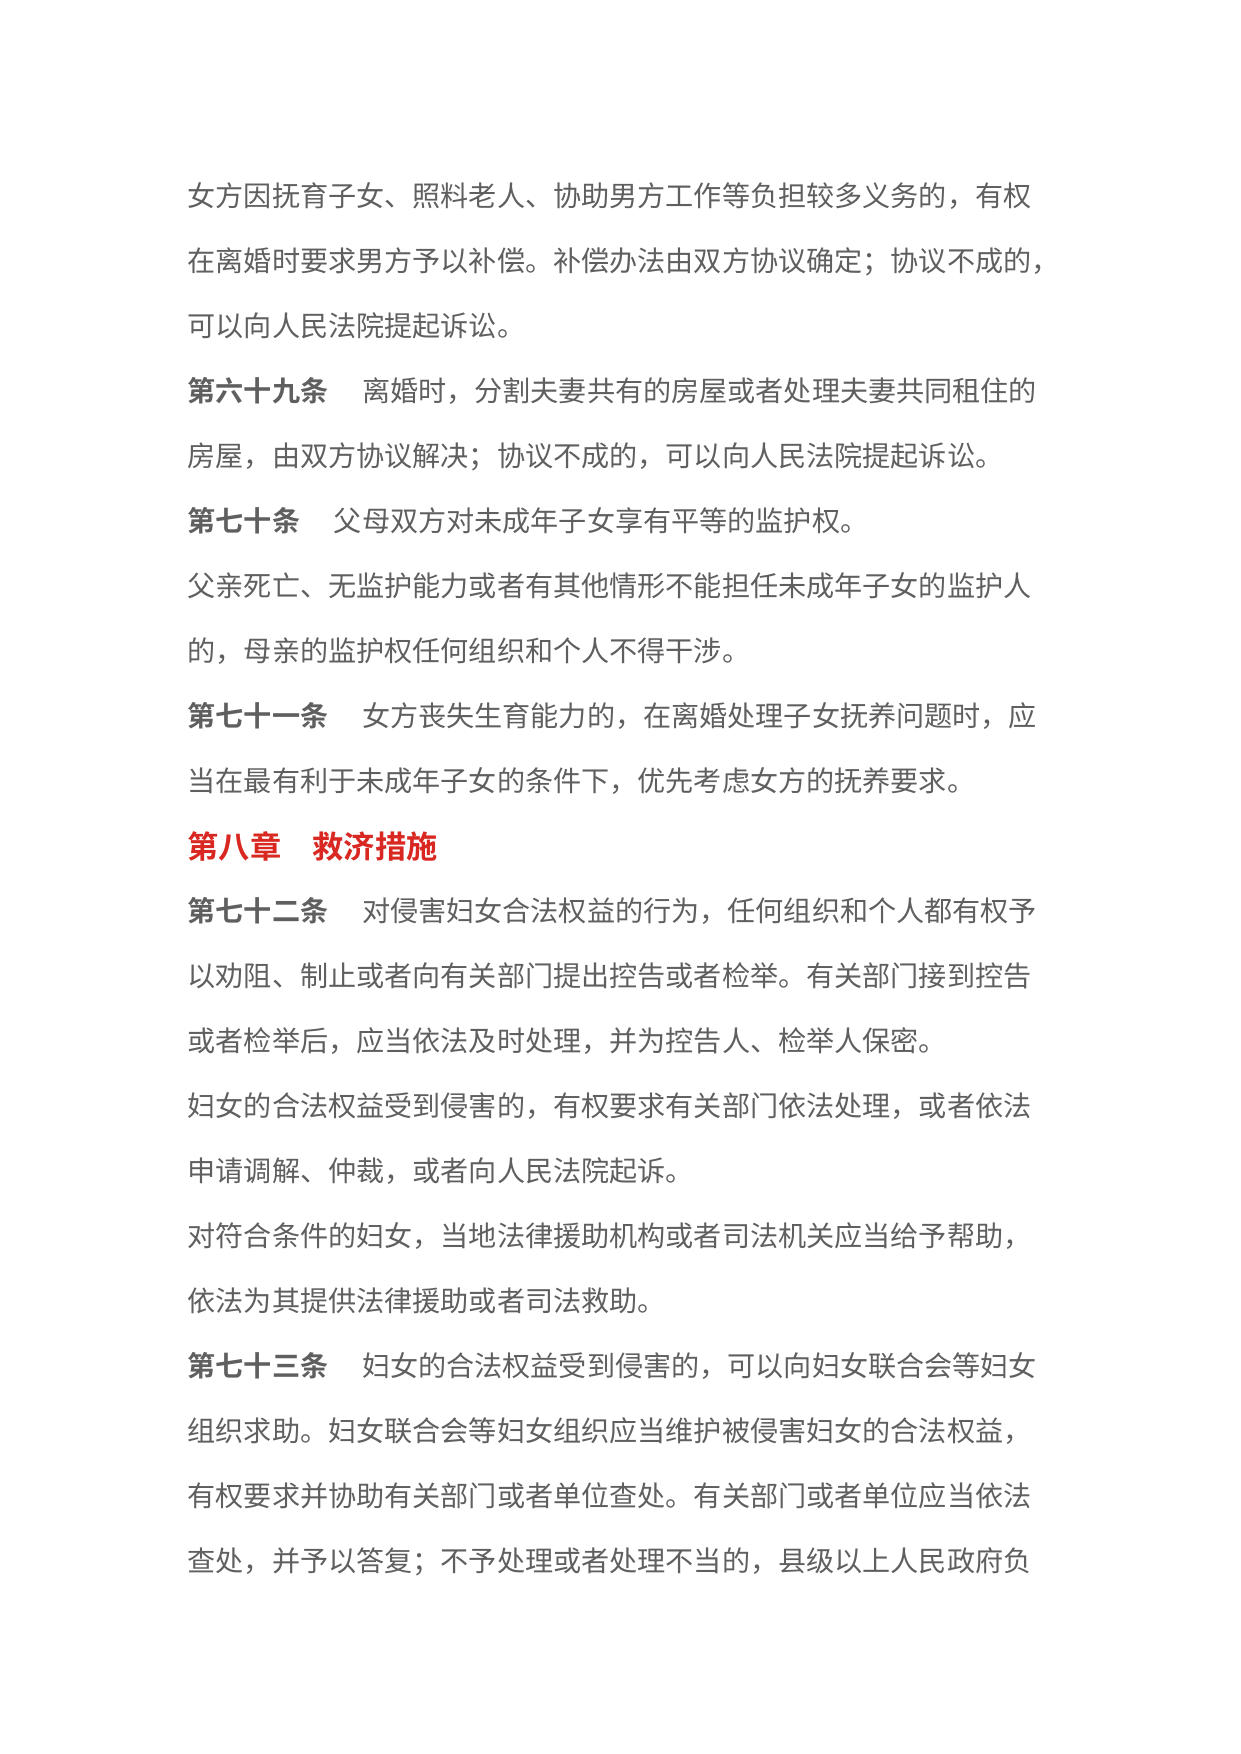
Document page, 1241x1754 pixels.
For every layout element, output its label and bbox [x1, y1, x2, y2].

text [187, 162, 1053, 1592]
